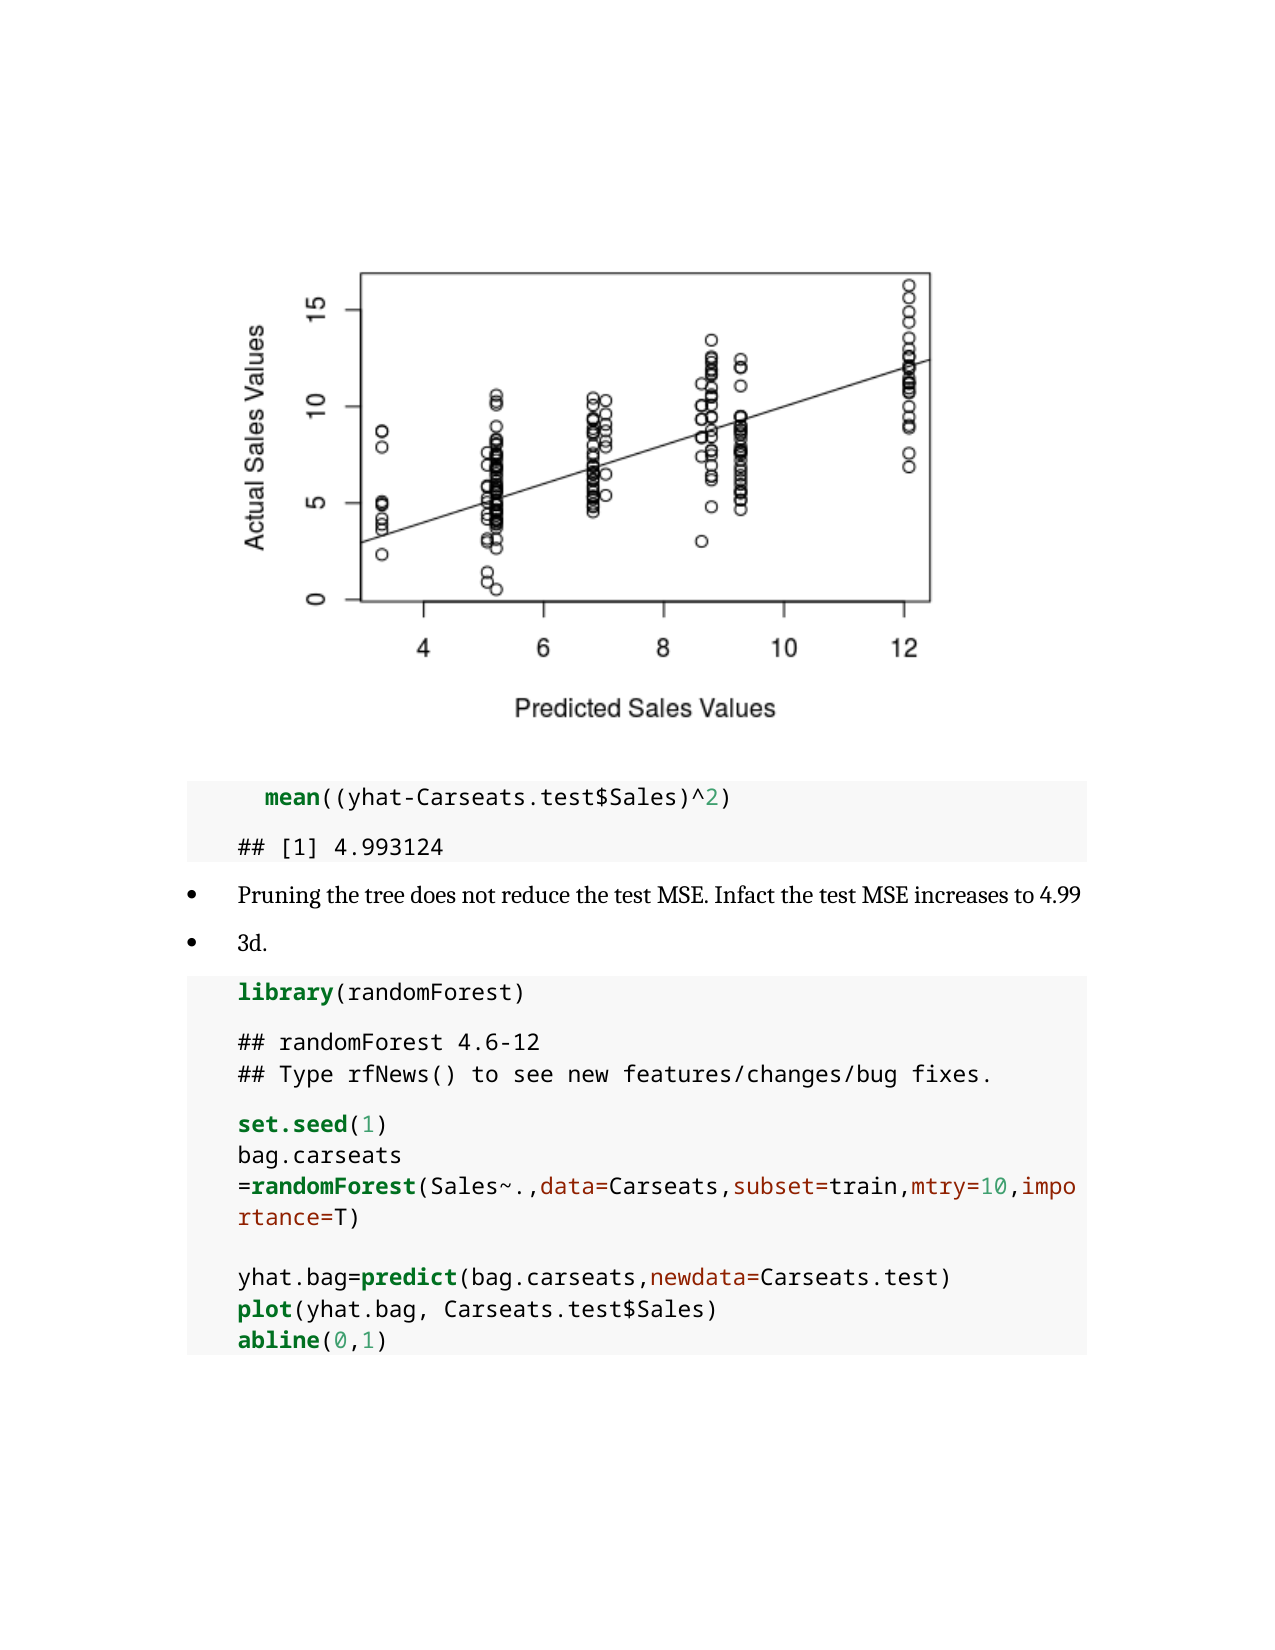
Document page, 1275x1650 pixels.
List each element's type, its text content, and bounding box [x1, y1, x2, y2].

list ## [1] 4.993124 [187, 831, 1087, 862]
list mean((yhat-Carseats.test$Sales)^2) [187, 781, 1087, 812]
list library(randomForest) [187, 976, 1087, 1007]
list 3d. [187, 929, 1087, 957]
list ## randomForest 4.6-12 ## Type rfNews() to see new features/changes/bug fixes. [187, 1026, 1087, 1089]
list set.seed(1) bag.carseats=randomForest(Sales~.,data=Carseats,subset=train,mtry=10,importance=T) yhat.bag=predict(bag.carseats,newdata=Carseats.test) plot(yhat.bag, Carseats.test$Sales) abline(0,1) [187, 1107, 1087, 1355]
picture [237, 150, 994, 757]
list Pruning the tree does not reduce the test MSE. Infact the test MSE increases to 4.99 [187, 881, 1087, 910]
